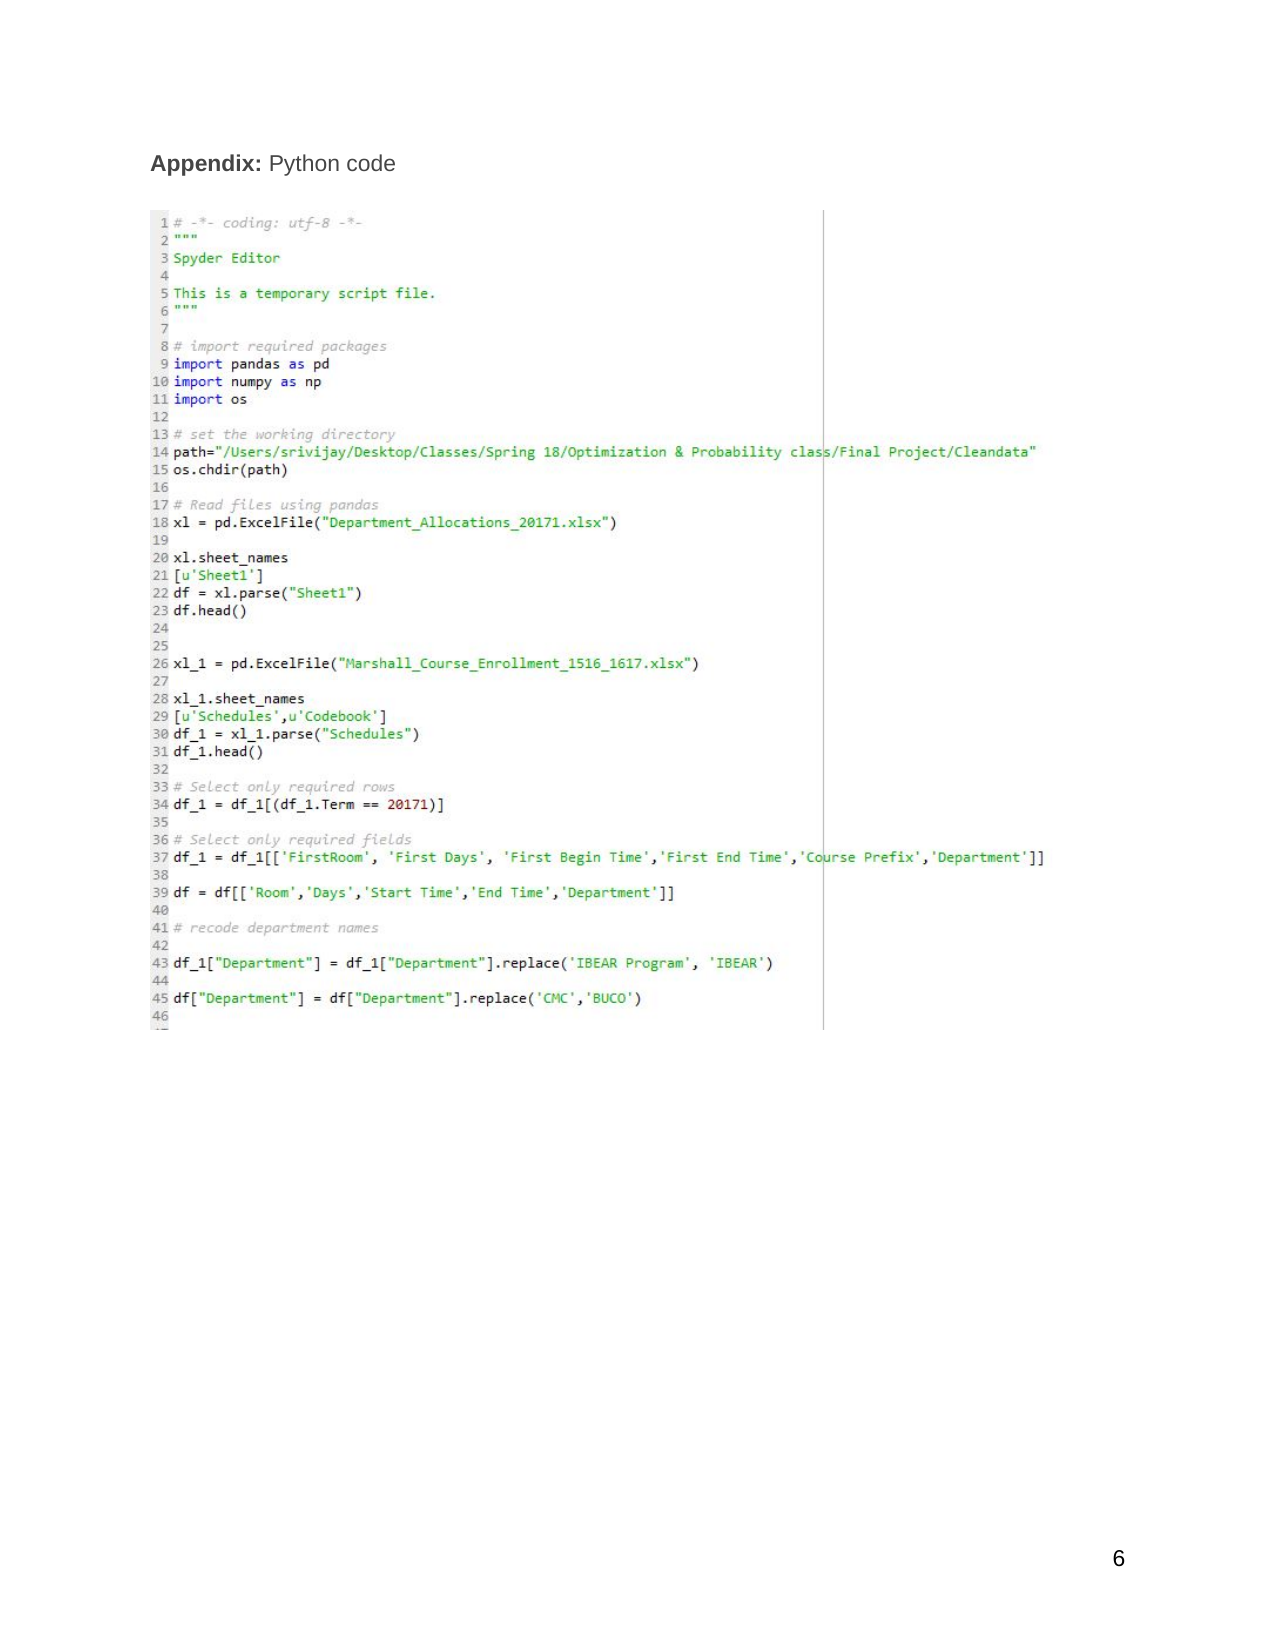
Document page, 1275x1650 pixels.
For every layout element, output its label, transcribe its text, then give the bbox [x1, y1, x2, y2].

picture [150, 210, 1125, 1030]
text Appendix: Python code [150, 150, 1125, 176]
